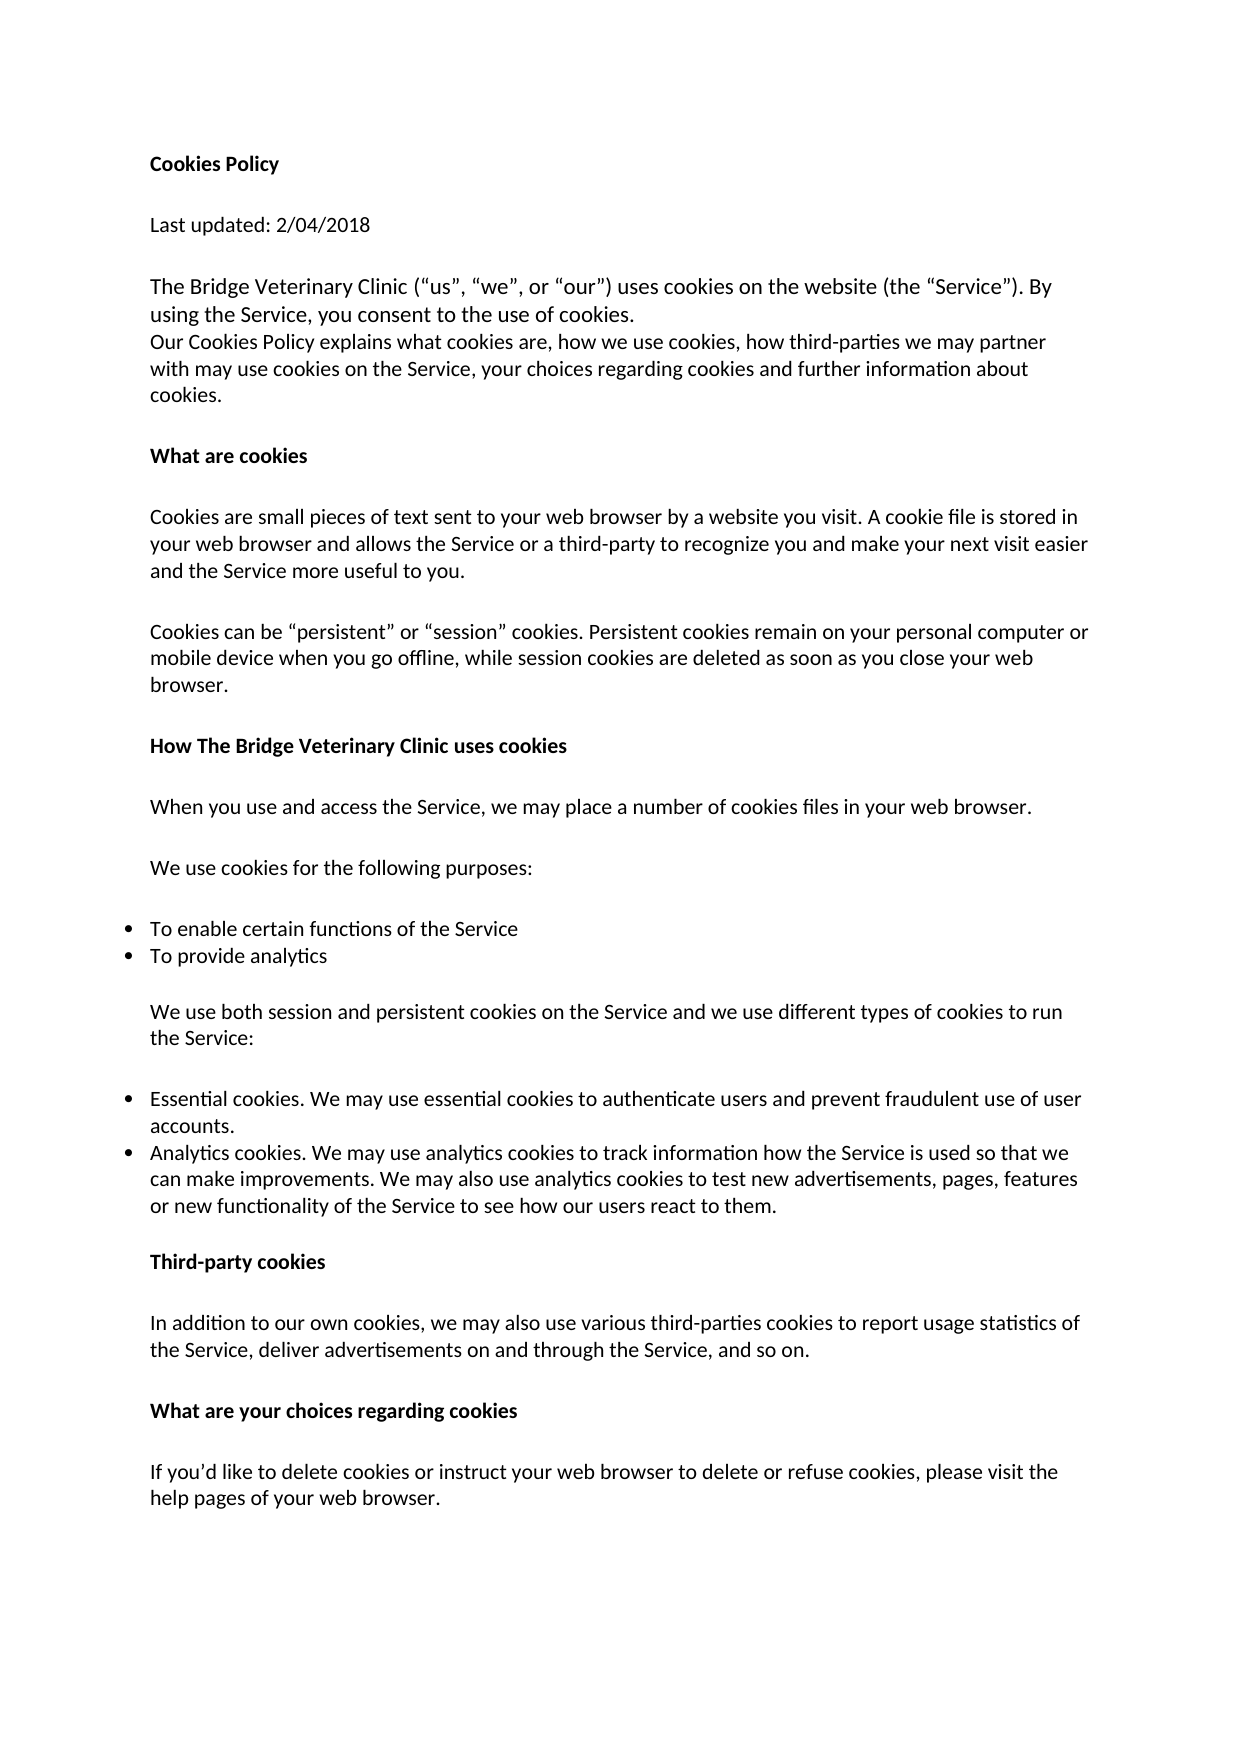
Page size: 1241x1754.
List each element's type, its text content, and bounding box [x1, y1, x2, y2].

text Cookies Policy [150, 150, 1090, 177]
text Last updated: 2/04/2018 [150, 211, 1090, 238]
text What are cookies [150, 442, 1090, 469]
text How The Bridge Veterinary Clinic uses cookies [150, 732, 1090, 759]
text If you’d like to delete cookies or instruct your web browser to delete or refuse cookies, please visit the help pages of your web browser. [150, 1458, 1090, 1511]
text We use cookies for the following purposes: [150, 854, 1090, 881]
text When you use and access the Service, we may place a number of cookies files in your web browser. [150, 793, 1090, 820]
list Essential cookies. We may use essential cookies to authenticate users and prevent fraudulent use of user accounts. [125, 1086, 1090, 1139]
list Analytics cookies. We may use analytics cookies to track information how the Service is used so that we can make improvements. We may also use analytics cookies to test new advertisements, pages, features or new functionality of the Service to see how our users react to them. [125, 1139, 1090, 1219]
text What are your choices regarding cookies [150, 1397, 1090, 1423]
text Our Cookies Policy explains what cookies are, how we use cookies, how third-parties we may partner with may use cookies on the Service, your choices regarding cookies and further information about cookies. [150, 328, 1090, 408]
list To enable certain functions of the Service [125, 915, 1090, 942]
text We use both session and persistent cookies on the Service and we use different types of cookies to run the Service: [150, 998, 1090, 1051]
text Third-party cookies [150, 1248, 1090, 1275]
text In addition to our own cookies, we may also use various third-parties cookies to report usage statistics of the Service, deliver advertisements on and through the Service, and so on. [150, 1309, 1090, 1362]
text Cookies can be “persistent” or “session” cookies. Persistent cookies remain on your personal computer or mobile device when you go offline, while session cookies are deleted as soon as you close your web browser. [150, 618, 1090, 698]
text The Bridge Veterinary Clinic (“us”, “we”, or “our”) uses cookies on the website (the “Service”). By using the Service, you consent to the use of cookies. [150, 272, 1090, 328]
text Cookies are small pieces of text sent to your web browser by a website you visit. A cookie file is stored in your web browser and allows the Service or a third-party to recognize you and make your next visit easier and the Service more useful to you. [150, 503, 1090, 583]
list To provide analytics [125, 942, 1090, 969]
